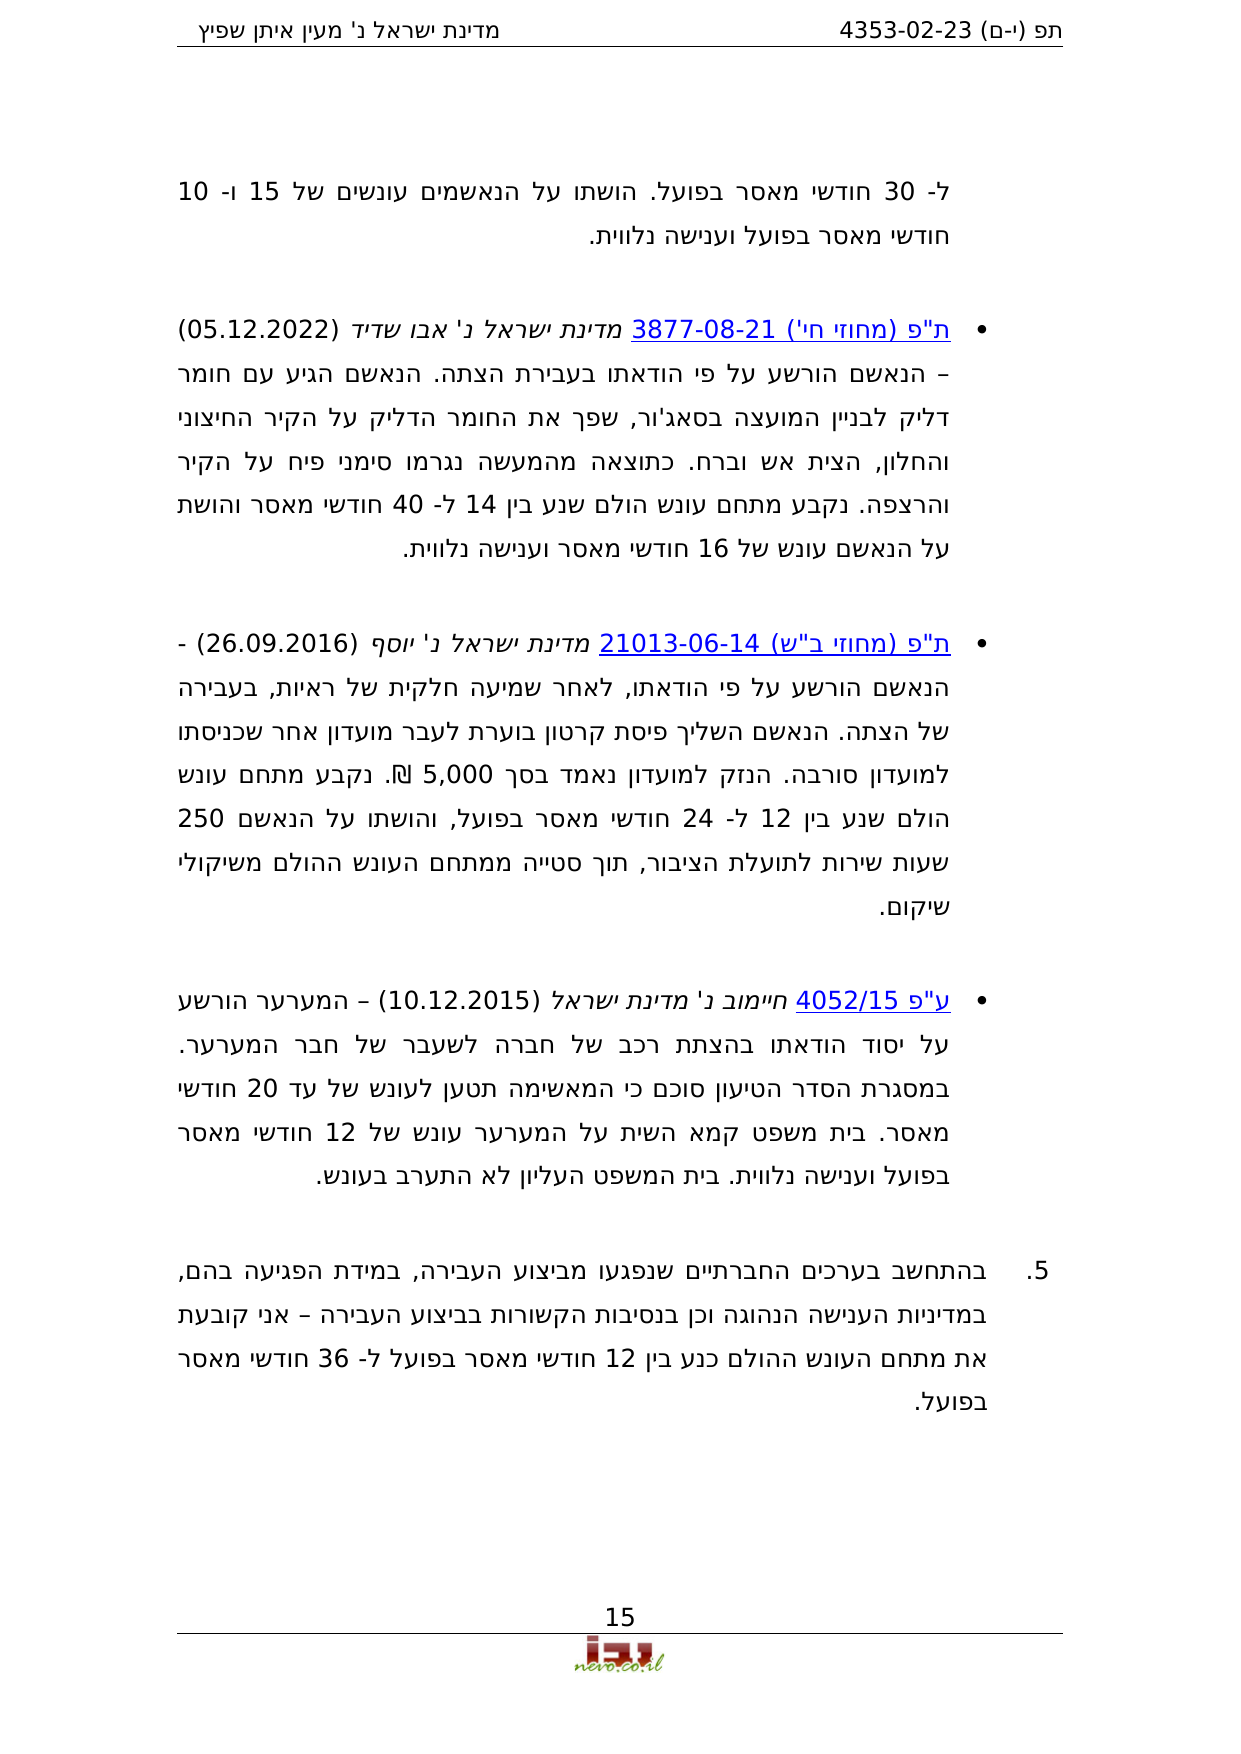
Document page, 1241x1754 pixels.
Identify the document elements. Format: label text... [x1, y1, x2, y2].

list בהתחשב בערכים החברתיים שנפגעו מביצוע העבירה, במידת הפגיעה בהם, במדיניות הענישה הנהוגה וכן בנסיבות הקשורות בביצוע העבירה – אני קובעת את מתחם העונש ההולם כנע בין 12 חודשי מאסר בפועל ל- 36 חודשי מאסר בפועל. [177, 1256, 1026, 1417]
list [177, 177, 988, 250]
list ת"פ (מחוזי ב"ש) 21013-06-14 מדינת ישראל נ' יוסף (26.09.2016) - הנאשם הורשע על פי הודאתו, לאחר שמיעה חלקית של ראיות, בעבירה של הצתה. הנאשם השליך פיסת קרטון בוערת לעבר מועדון אחר שכניסתו למועדון סורבה. הנזק למועדון נאמד בסך 5,000 ₪. נקבע מתחם עונש הולם שנע בין 12 ל- 24 חודשי מאסר בפועל, והושתו על הנאשם 250 שעות שירות לתועלת הציבור, תוך סטייה ממתחם העונש ההולם משיקולי שיקום. [177, 629, 988, 921]
list ע"פ 4052/15 חיימוב נ' מדינת ישראל (10.12.2015) – המערער הורשע על יסוד הודאתו בהצתת רכב של חברה לשעבר של חבר המערער. במסגרת הסדר הטיעון סוכם כי המאשימה תטען לעונש של עד 20 חודשי מאסר. בית משפט קמא השית על המערער עונש של 12 חודשי מאסר בפועל וענישה נלווית. בית המשפט העליון לא התערב בעונש. [177, 987, 988, 1191]
list ת"פ (מחוזי חי') 3877-08-21 מדינת ישראל נ' אבו שדיד (05.12.2022) – הנאשם הורשע על פי הודאתו בעבירת הצתה. הנאשם הגיע עם חומר דליק לבניין המועצה בסאג'ור, שפך את החומר הדליק על הקיר החיצוני והחלון, הצית אש וברח. כתוצאה מהמעשה נגרמו סימני פיח על הקיר והרצפה. נקבע מתחם עונש הולם שנע בין 14 ל- 40 חודשי מאסר והושת על הנאשם עונש של 16 חודשי מאסר וענישה נלווית. [177, 316, 988, 564]
picture [574, 1635, 666, 1673]
